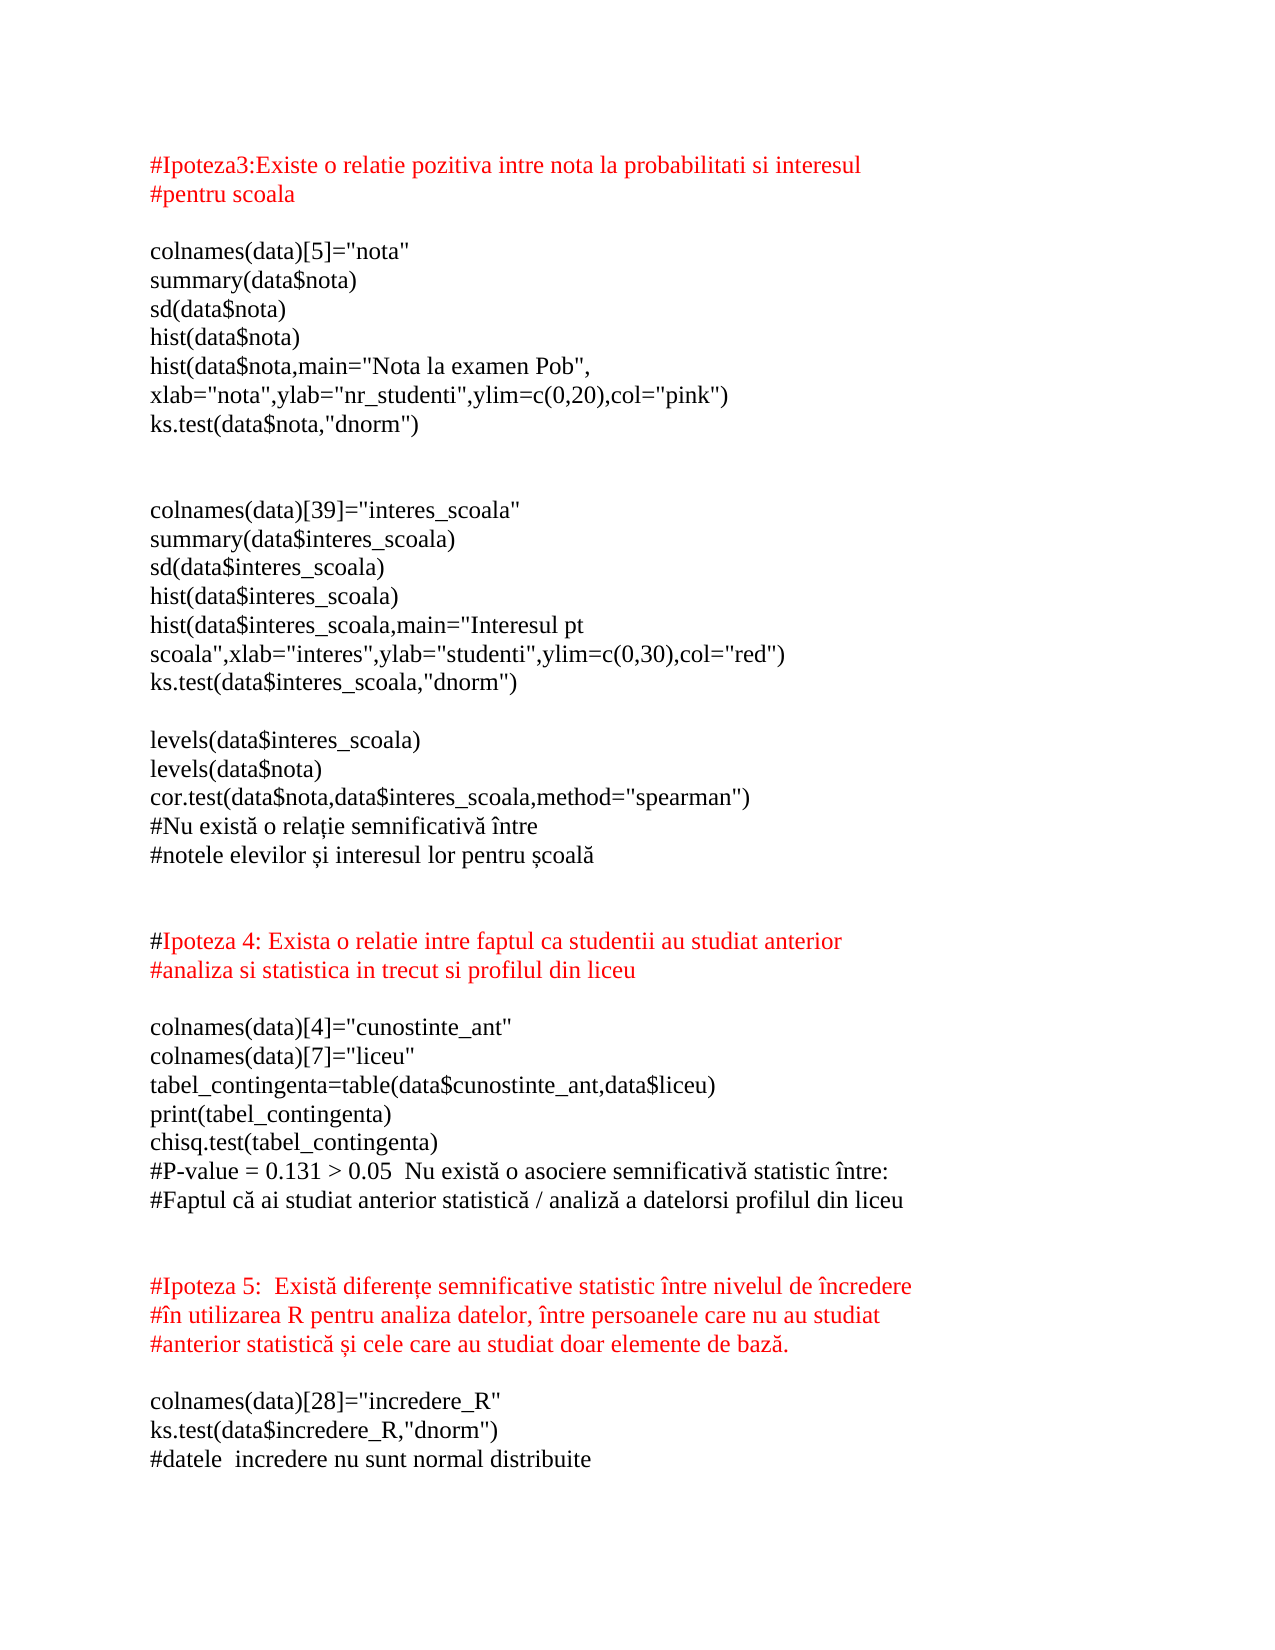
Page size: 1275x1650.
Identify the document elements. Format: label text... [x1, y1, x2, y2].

text #Ipoteza 4: Exista o relatie intre faptul ca studentii au studiat anterior [150, 926, 1125, 955]
text hist(data$interes_scoala,main="Interesul pt scoala",xlab="interes",ylab="studenti",ylim=c(0,30),col="red") [150, 610, 1125, 667]
text summary(data$interes_scoala) [150, 524, 1125, 552]
text chisq.test(tabel_contingenta) [150, 1127, 1125, 1156]
text ks.test(data$nota,"dnorm") [150, 409, 1125, 437]
text #analiza si statistica in trecut si profilul din liceu [150, 955, 1125, 984]
text #Faptul că ai studiat anterior statistică / analiză a datelorsi profilul din liceu [150, 1185, 1125, 1214]
text #Nu există o relație semnificativă între [150, 811, 1125, 840]
text hist(data$nota,main="Nota la examen Pob", xlab="nota",ylab="nr_studenti",ylim=c(0,20),col="pink") [150, 351, 1125, 409]
text tabel_contingenta=table(data$cunostinte_ant,data$liceu) [150, 1070, 1125, 1099]
text #notele elevilor și interesul lor pentru școală [150, 840, 1125, 869]
text #în utilizarea R pentru analiza datelor, între persoanele care nu au studiat [150, 1300, 1125, 1329]
text ks.test(data$interes_scoala,"dnorm") [150, 667, 1125, 696]
text colnames(data)[4]="cunostinte_ant" [150, 1012, 1125, 1041]
text print(tabel_contingenta) [150, 1099, 1125, 1127]
text summary(data$nota) [150, 265, 1125, 294]
text sd(data$nota) [150, 294, 1125, 322]
text ks.test(data$incredere_R,"dnorm") [150, 1415, 1125, 1444]
text colnames(data)[28]="incredere_R" [150, 1386, 1125, 1415]
text colnames(data)[5]="nota" [150, 236, 1125, 265]
text #Ipoteza 5: Există diferențe semnificative statistic între nivelul de încredere [150, 1271, 1125, 1300]
text #datele incredere nu sunt normal distribuite [150, 1444, 1125, 1472]
text levels(data$nota) [150, 754, 1125, 782]
text colnames(data)[7]="liceu" [150, 1041, 1125, 1070]
text hist(data$interes_scoala) [150, 581, 1125, 610]
text #pentru scoala [150, 179, 1125, 207]
text #P-value = 0.131 > 0.05 Nu există o asociere semnificativă statistic între: [150, 1156, 1125, 1185]
text #Ipoteza3:Existe o relatie pozitiva intre nota la probabilitati si interesul [150, 150, 1125, 179]
text sd(data$interes_scoala) [150, 552, 1125, 581]
text colnames(data)[39]="interes_scoala" [150, 495, 1125, 524]
text #anterior statistică și cele care au studiat doar elemente de bază. [150, 1329, 1125, 1357]
text levels(data$interes_scoala) [150, 725, 1125, 754]
text hist(data$nota) [150, 322, 1125, 351]
text cor.test(data$nota,data$interes_scoala,method="spearman") [150, 782, 1125, 811]
